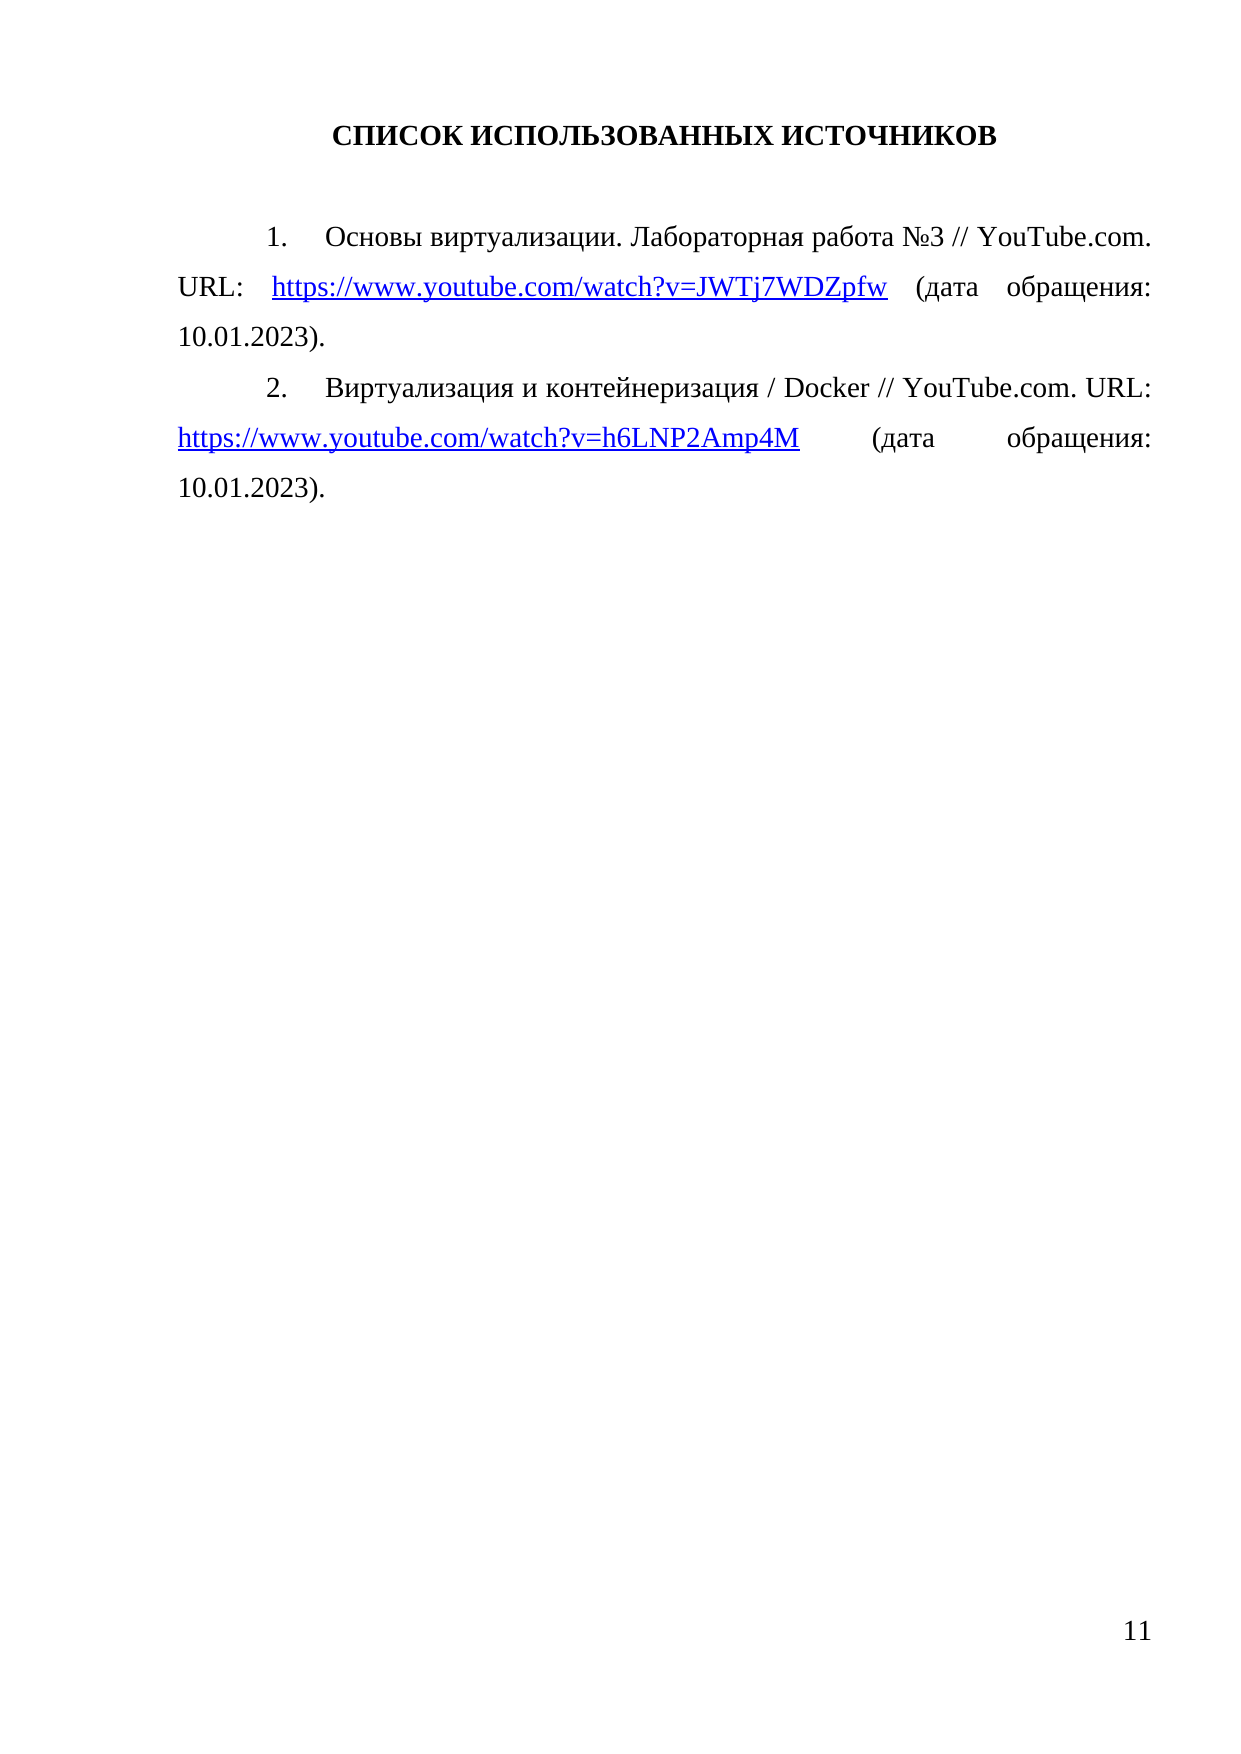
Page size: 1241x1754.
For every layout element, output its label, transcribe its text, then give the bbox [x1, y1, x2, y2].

list Основы виртуализации. Лабораторная работа №3 // YouTube.com. URL: https://www.youtube.com/watch?v=JWTj7WDZpfw (дата обращения: 10.01.2023). [177, 219, 1152, 353]
list Виртуализация и контейнеризация / Docker // YouTube.com. URL: https://www.youtube.com/watch?v=h6LNP2Amp4M (дата обращения: 10.01.2023). [177, 370, 1152, 504]
text Список использованных источников [177, 118, 1152, 152]
